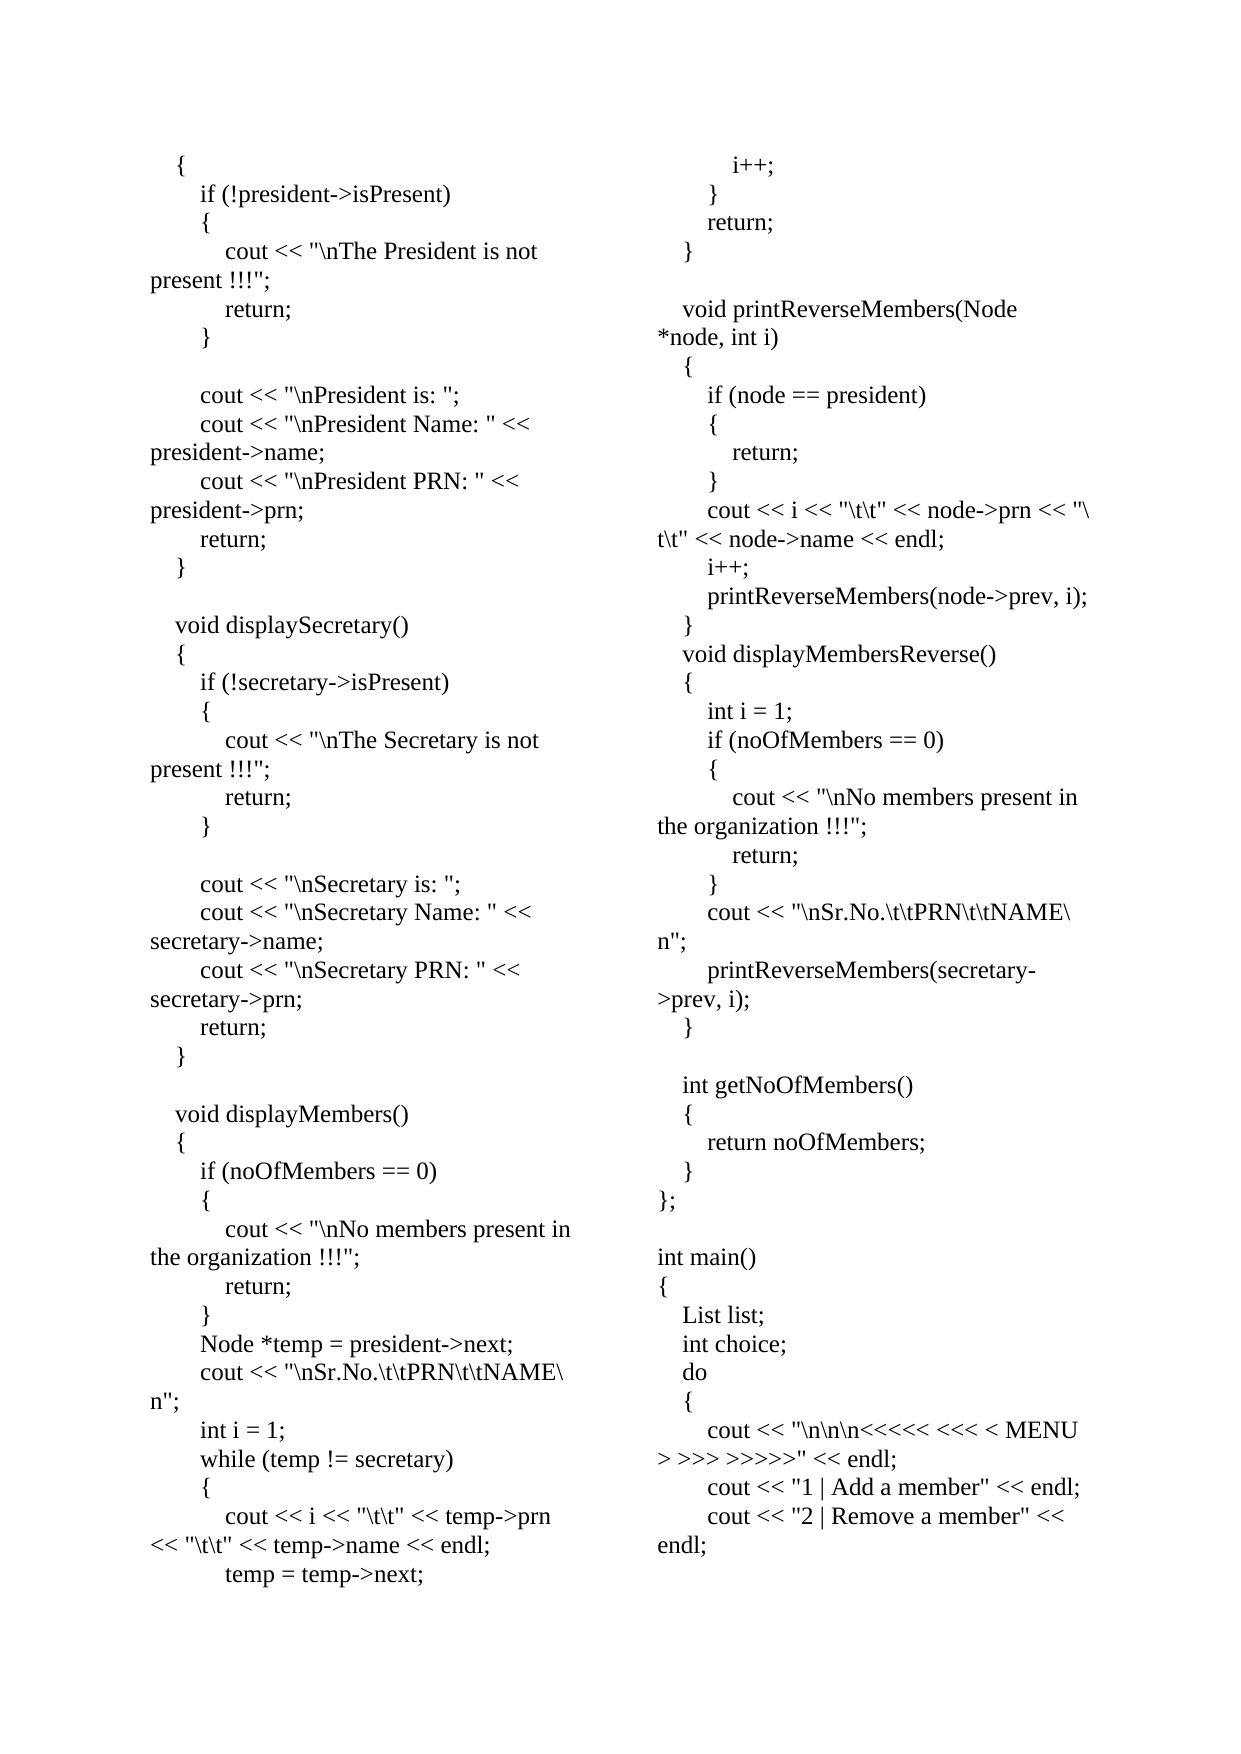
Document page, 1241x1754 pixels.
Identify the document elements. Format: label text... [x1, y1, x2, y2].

text } [150, 322, 583, 351]
text { [150, 150, 583, 179]
text cout << "\nSecretary PRN: " << secretary->prn; [150, 955, 583, 1012]
text void displayMembers() [150, 1099, 583, 1127]
text return; [657, 437, 1090, 466]
text int choice; [657, 1329, 1090, 1357]
text cout << "\nSr.No.\t\tPRN\t\tNAME\n"; [657, 897, 1090, 955]
text { [657, 754, 1090, 782]
text cout << "\nThe President is not present !!!"; [150, 236, 583, 294]
text { [657, 1099, 1090, 1127]
text if (noOfMembers == 0) [150, 1156, 583, 1185]
text } [657, 869, 1090, 897]
text } [150, 1300, 583, 1329]
text int i = 1; [657, 696, 1090, 725]
text cout << "\nPresident is: "; [150, 380, 583, 409]
text cout << "\nPresident Name: " << president->name; [150, 409, 583, 466]
text { [657, 1271, 1090, 1300]
text List list; [657, 1300, 1090, 1329]
text }; [657, 1185, 1090, 1214]
text void printReverseMembers(Node *node, int i) [657, 294, 1090, 351]
text temp = temp->next; [150, 1559, 583, 1587]
text cout << "\nNo members present in the organization !!!"; [150, 1214, 583, 1271]
text Node *temp = president->next; [150, 1329, 583, 1357]
text { [657, 1386, 1090, 1415]
text while (temp != secretary) [150, 1444, 583, 1472]
text cout << i << "\t\t" << temp->prn << "\t\t" << temp->name << endl; [150, 1501, 583, 1559]
text cout << i << "\t\t" << node->prn << "\t\t" << node->name << endl; [657, 495, 1090, 552]
text } [657, 236, 1090, 265]
text return noOfMembers; [657, 1127, 1090, 1156]
text return; [150, 294, 583, 322]
text } [657, 610, 1090, 639]
text if (node == president) [657, 380, 1090, 409]
text int i = 1; [150, 1415, 583, 1444]
text cout << "1 | Add a member" << endl; [657, 1472, 1090, 1501]
text { [150, 1185, 583, 1214]
text return; [150, 524, 583, 552]
text } [150, 1041, 583, 1070]
text cout << "\nThe Secretary is not present !!!"; [150, 725, 583, 782]
text cout << "\nSr.No.\t\tPRN\t\tNAME\n"; [150, 1357, 583, 1415]
text { [150, 639, 583, 667]
text do [657, 1357, 1090, 1386]
text } [657, 179, 1090, 207]
text cout << "\nNo members present in the organization !!!"; [657, 782, 1090, 840]
text return; [657, 840, 1090, 869]
text if (!secretary->isPresent) [150, 667, 583, 696]
text } [150, 552, 583, 581]
text i++; [657, 552, 1090, 581]
text return; [150, 1271, 583, 1300]
text return; [150, 782, 583, 811]
text if (noOfMembers == 0) [657, 725, 1090, 754]
text i++; [657, 150, 1090, 179]
text { [657, 667, 1090, 696]
text { [657, 409, 1090, 437]
text { [657, 351, 1090, 380]
text { [150, 1127, 583, 1156]
text } [150, 811, 583, 840]
text cout << "\nSecretary Name: " << secretary->name; [150, 897, 583, 955]
text { [150, 696, 583, 725]
text void displayMembersReverse() [657, 639, 1090, 667]
text { [150, 207, 583, 236]
text int getNoOfMembers() [657, 1070, 1090, 1099]
text cout << "\nSecretary is: "; [150, 869, 583, 897]
text return; [657, 207, 1090, 236]
text printReverseMembers(secretary->prev, i); [657, 955, 1090, 1012]
text } [657, 1012, 1090, 1041]
text cout << "\nPresident PRN: " << president->prn; [150, 466, 583, 524]
text int main() [657, 1242, 1090, 1271]
text return; [150, 1012, 583, 1041]
text } [657, 466, 1090, 495]
text { [150, 1472, 583, 1501]
text cout << "2 | Remove a member" << endl; [657, 1501, 1090, 1559]
text if (!president->isPresent) [150, 179, 583, 207]
text void displaySecretary() [150, 610, 583, 639]
text cout << "\n\n\n<<<<< <<< < MENU > >>> >>>>>" << endl; [657, 1415, 1090, 1472]
text } [657, 1156, 1090, 1185]
text printReverseMembers(node->prev, i); [657, 581, 1090, 610]
